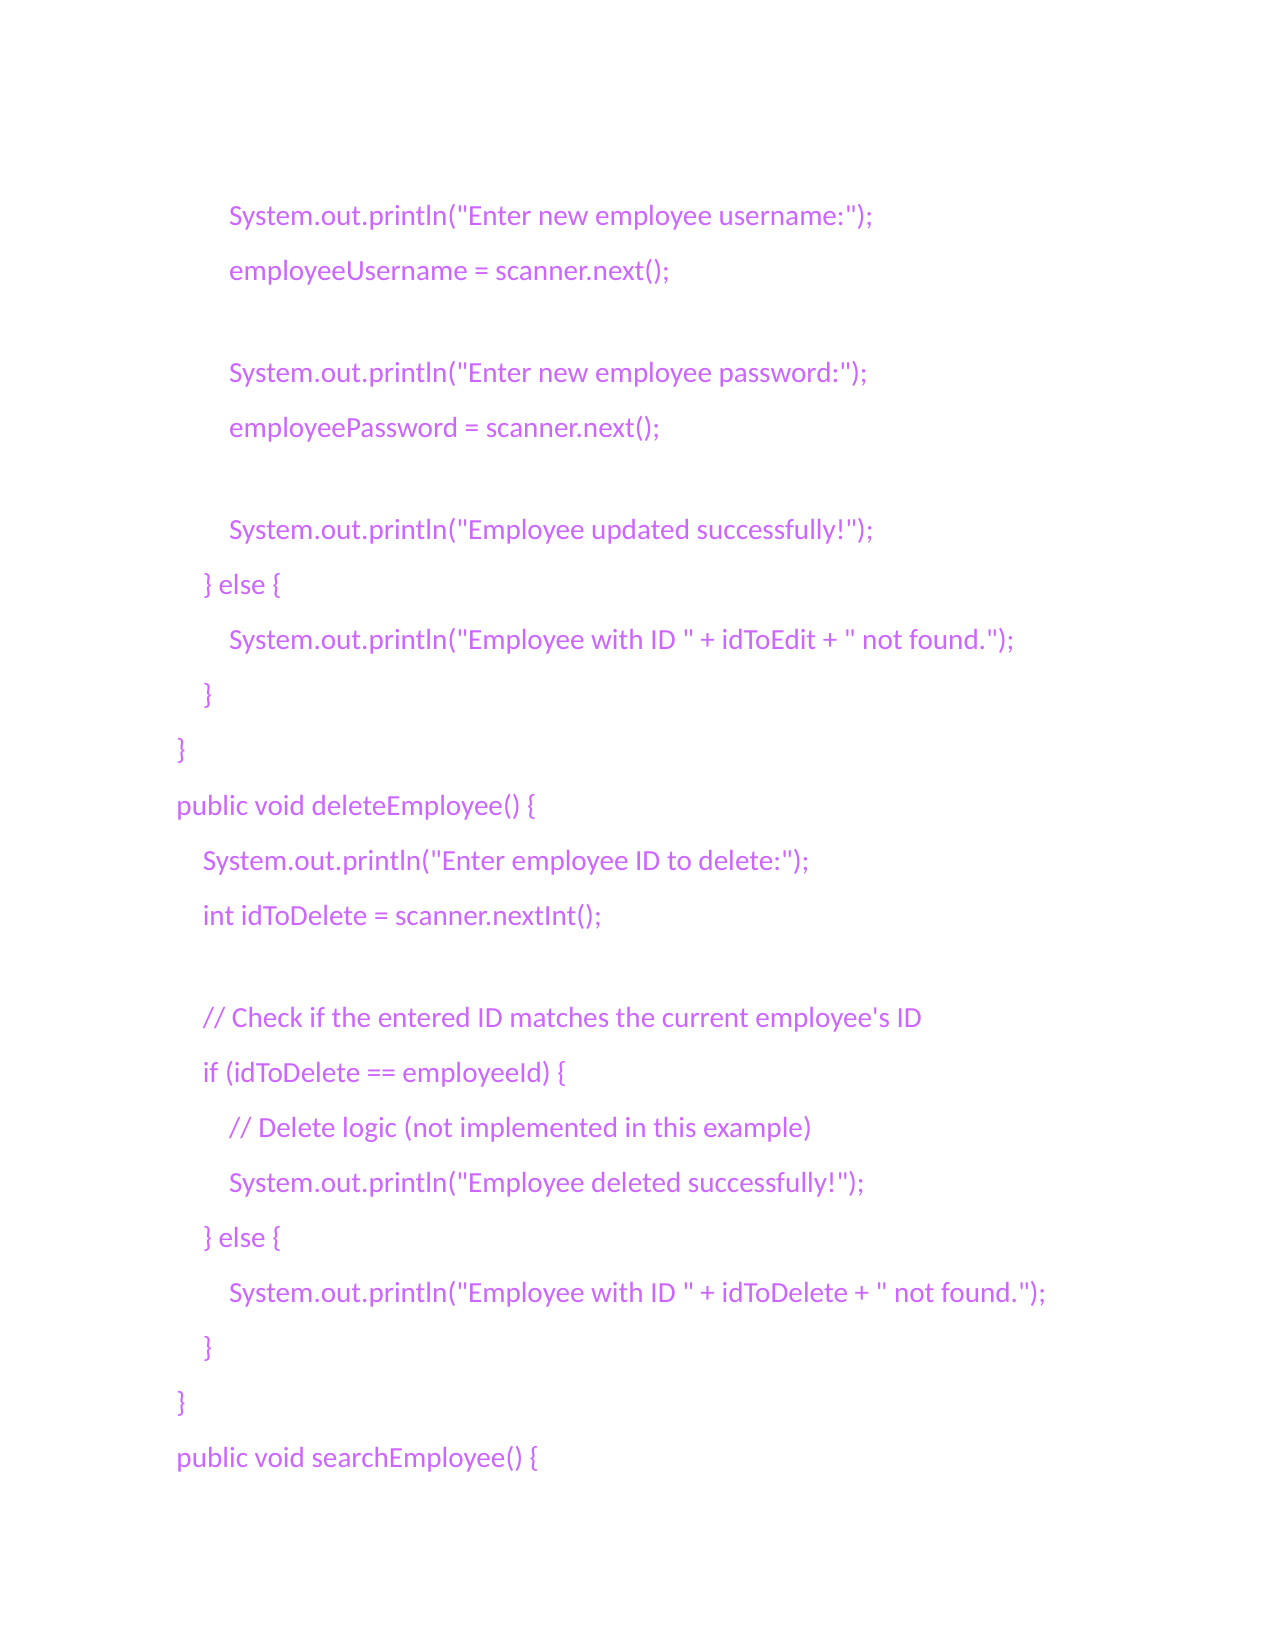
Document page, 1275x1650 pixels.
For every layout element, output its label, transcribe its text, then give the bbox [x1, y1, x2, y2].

text employeePassword = scanner.next(); [150, 409, 1125, 445]
text System.out.println("Employee updated successfully!"); [150, 511, 1125, 547]
text } else { [150, 566, 1125, 602]
text System.out.println("Enter new employee username:"); [150, 197, 1125, 232]
text System.out.println("Employee with ID " + idToEdit + " not found."); [150, 621, 1125, 657]
text int idToDelete = scanner.nextInt(); [150, 897, 1125, 932]
text public void searchEmployee() { [150, 1439, 1125, 1475]
text } [150, 1384, 1125, 1420]
text public void deleteEmployee() { [150, 787, 1125, 822]
text } [150, 1329, 1125, 1365]
text } [150, 731, 1125, 767]
text System.out.println("Enter employee ID to delete:"); [150, 842, 1125, 877]
text employeeUsername = scanner.next(); [150, 252, 1125, 288]
text if (idToDelete == employeeId) { [150, 1054, 1125, 1089]
text // Check if the entered ID matches the current employee's ID [150, 999, 1125, 1034]
text // Delete logic (not implemented in this example) [150, 1109, 1125, 1144]
text } else { [150, 1219, 1125, 1255]
text System.out.println("Employee deleted successfully!"); [150, 1164, 1125, 1200]
text System.out.println("Employee with ID " + idToDelete + " not found."); [150, 1274, 1125, 1310]
text System.out.println("Enter new employee password:"); [150, 354, 1125, 389]
text } [150, 676, 1125, 712]
